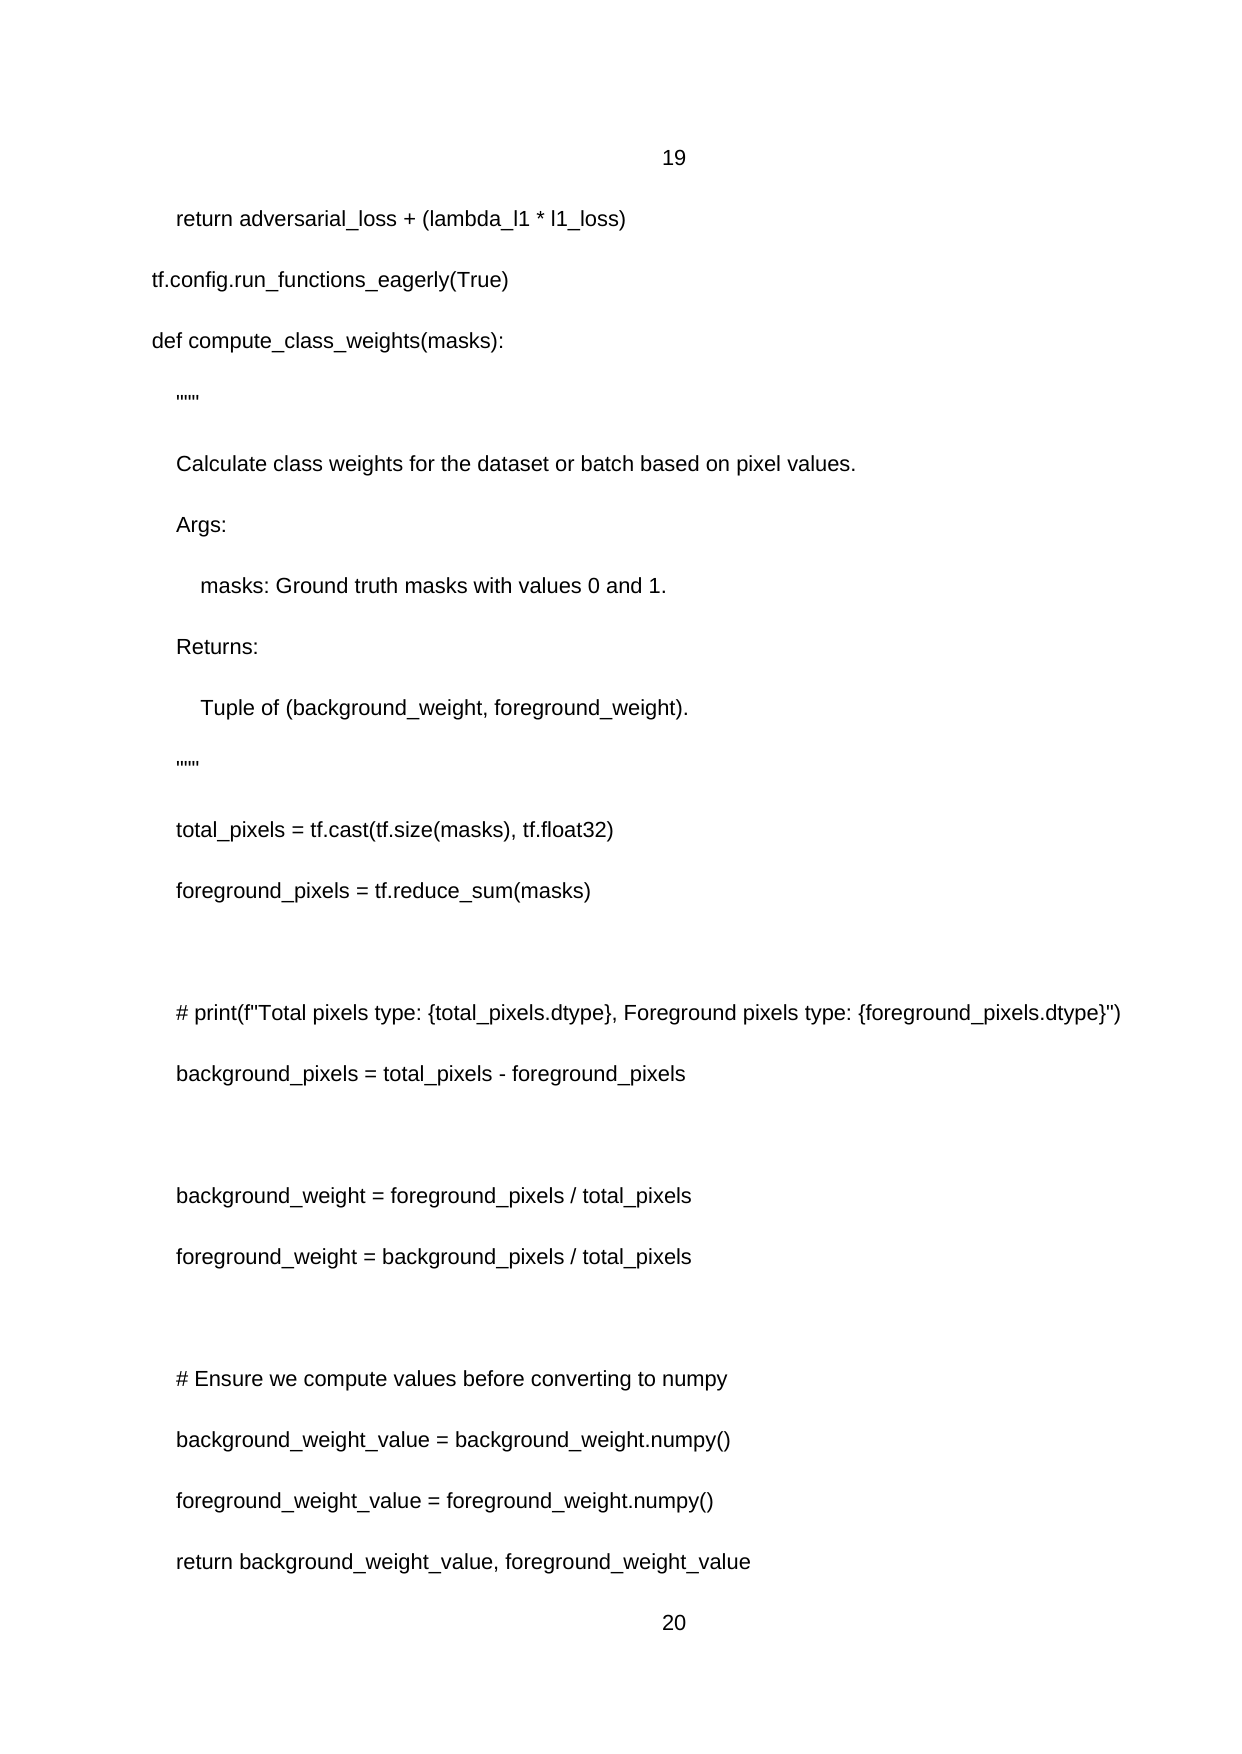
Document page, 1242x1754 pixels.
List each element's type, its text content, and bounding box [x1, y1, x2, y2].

text background_weight = foreground_pixels / total_pixels [152, 1183, 1197, 1208]
text foreground_weight = background_pixels / total_pixels [152, 1244, 1197, 1269]
text background_weight_value = background_weight.numpy() [152, 1427, 1197, 1452]
text # Ensure we compute values before converting to numpy [152, 1366, 1197, 1391]
text # print(f"Total pixels type: {total_pixels.dtype}, Foreground pixels type: {foreground_pixels.dtype}") [152, 1000, 1197, 1025]
text Calculate class weights for the dataset or batch based on pixel values. [152, 451, 1197, 476]
text 20 [152, 1610, 1197, 1636]
text foreground_weight_value = foreground_weight.numpy() [152, 1488, 1197, 1513]
text Returns: [152, 634, 1197, 659]
text return adversarial_loss + (lambda_l1 * l1_loss) [152, 206, 1197, 232]
text masks: Ground truth masks with values 0 and 1. [152, 573, 1197, 598]
text def compute_class_weights(masks): [152, 328, 1197, 354]
text background_pixels = total_pixels - foreground_pixels [152, 1061, 1197, 1086]
text """ [152, 389, 1197, 415]
text total_pixels = tf.cast(tf.size(masks), tf.float32) [152, 817, 1197, 842]
text Args: [152, 512, 1197, 537]
text foreground_pixels = tf.reduce_sum(masks) [152, 878, 1197, 903]
text """ [152, 756, 1197, 781]
text 19 [152, 145, 1197, 171]
text tf.config.run_functions_eagerly(True) [152, 267, 1197, 293]
text Tuple of (background_weight, foreground_weight). [152, 695, 1197, 720]
text return background_weight_value, foreground_weight_value [152, 1549, 1197, 1574]
